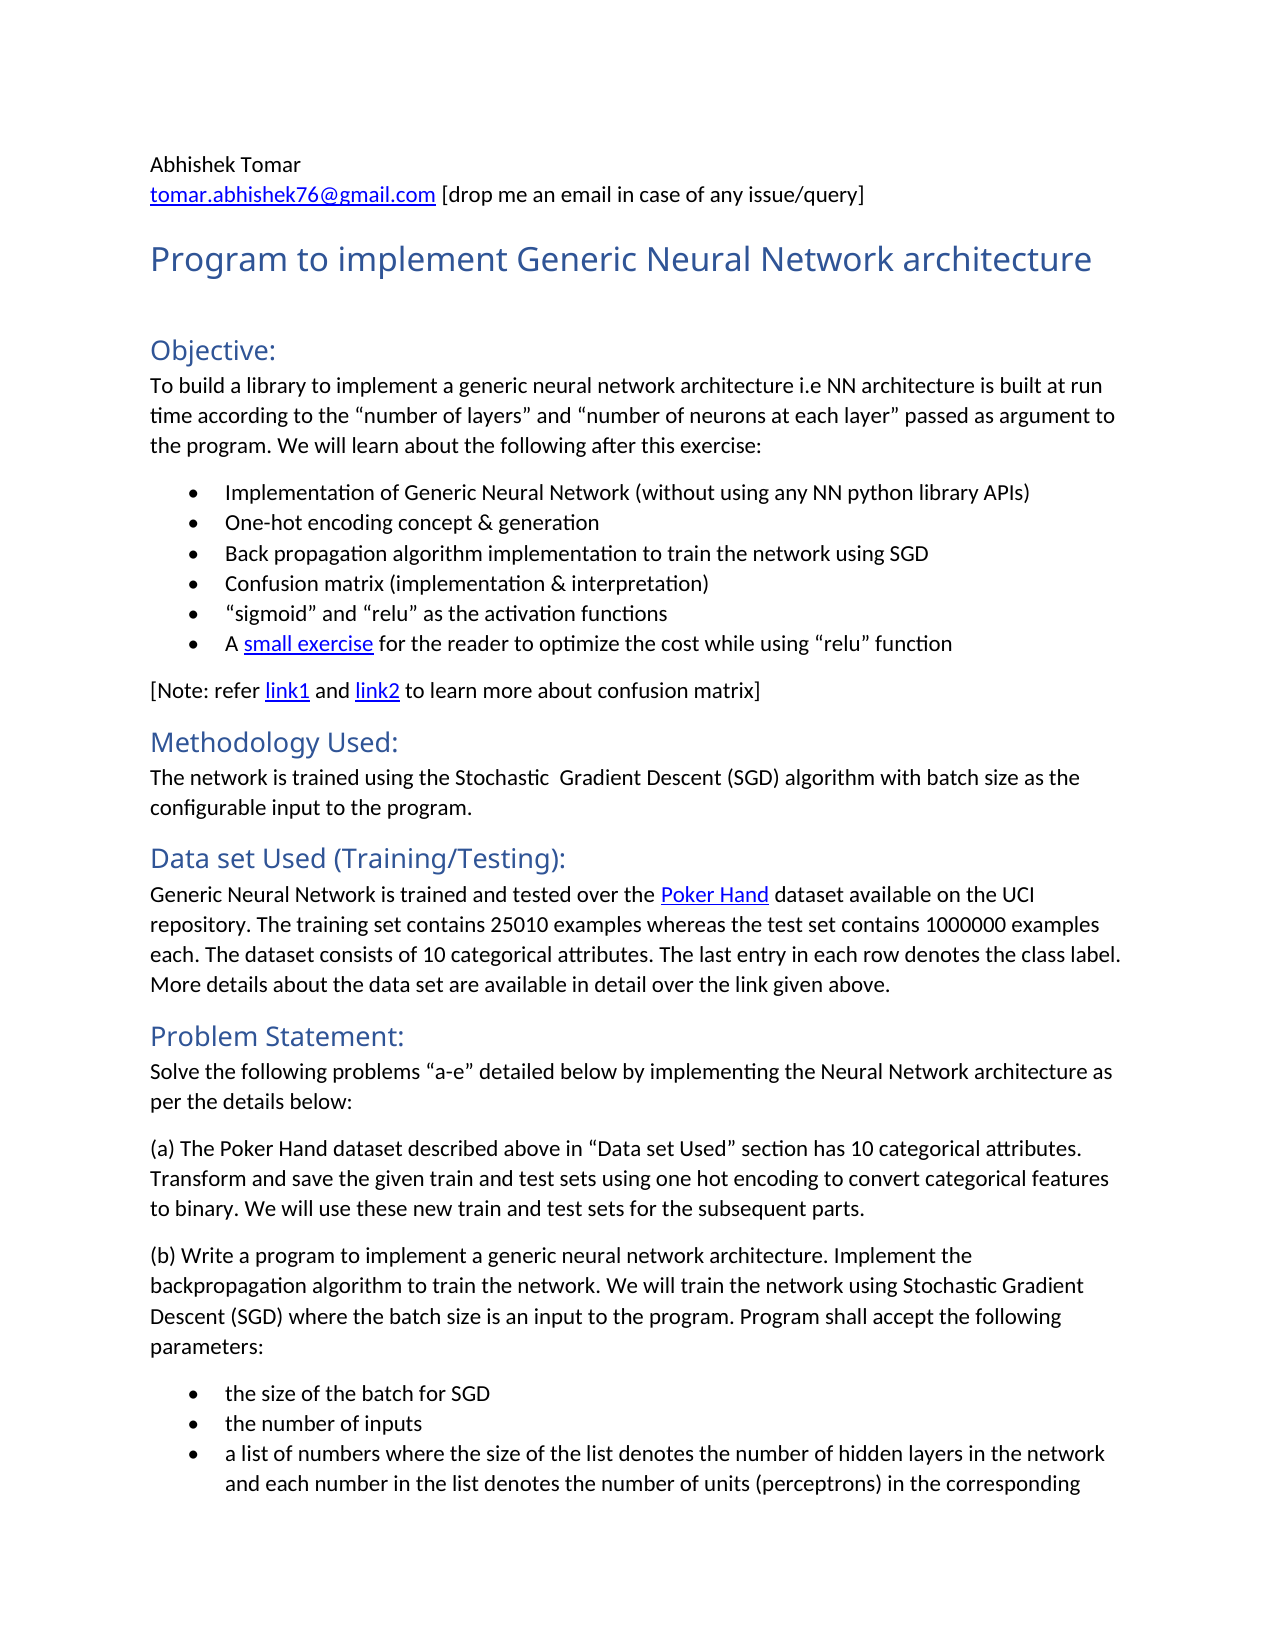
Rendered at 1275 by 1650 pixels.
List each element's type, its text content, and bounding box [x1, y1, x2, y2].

text Abhishek Tomar [150, 150, 1125, 178]
text Generic Neural Network is trained and tested over the Poker Hand dataset available on the UCI repository. The training set contains 25010 examples whereas the test set contains 1000000 examples each. The dataset consists of 10 categorical attributes. The last entry in each row denotes the class label. More details about the data set are available in detail over the link given above. [150, 880, 1125, 998]
list A small exercise for the reader to optimize the cost while using “relu” function [187, 629, 1125, 657]
text The network is trained using the Stochastic Gradient Descent (SGD) algorithm with batch size as the configurable input to the program. [150, 763, 1125, 821]
list Back propagation algorithm implementation to train the network using SGD [187, 539, 1125, 567]
subtitle Problem Statement: [150, 1017, 1125, 1054]
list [187, 1439, 1125, 1498]
list Implementation of Generic Neural Network (without using any NN python library APIs) [187, 478, 1125, 506]
subtitle Program to implement Generic Neural Network architecture [150, 235, 1125, 281]
text (b) Write a program to implement a generic neural network architecture. Implement the backpropagation algorithm to train the network. We will train the network using Stochastic Gradient Descent (SGD) where the batch size is an input to the program. Program shall accept the following parameters: [150, 1241, 1125, 1360]
list “sigmoid” and “relu” as the activation functions [187, 599, 1125, 627]
subtitle Methodology Used: [150, 723, 1125, 760]
text Solve the following problems “a-e” detailed below by implementing the Neural Network architecture as per the details below: [150, 1057, 1125, 1115]
text [Note: refer link1 and link2 to learn more about confusion matrix] [150, 676, 1125, 704]
subtitle Data set Used (Training/Testing): [150, 840, 1125, 877]
text To build a library to implement a generic neural network architecture i.e NN architecture is built at run time according to the “number of layers” and “number of neurons at each layer” passed as argument to the program. We will learn about the following after this exercise: [150, 371, 1125, 459]
text tomar.abhishek76@gmail.com [drop me an email in case of any issue/query] [150, 180, 1125, 208]
list the size of the batch for SGD [187, 1379, 1125, 1407]
subtitle Objective: [150, 331, 1125, 368]
list Confusion matrix (implementation & interpretation) [187, 569, 1125, 597]
list the number of inputs [187, 1409, 1125, 1437]
list One-hot encoding concept & generation [187, 508, 1125, 537]
text (a) The Poker Hand dataset described above in “Data set Used” section has 10 categorical attributes. Transform and save the given train and test sets using one hot encoding to convert categorical features to binary. We will use these new train and test sets for the subsequent parts. [150, 1134, 1125, 1223]
